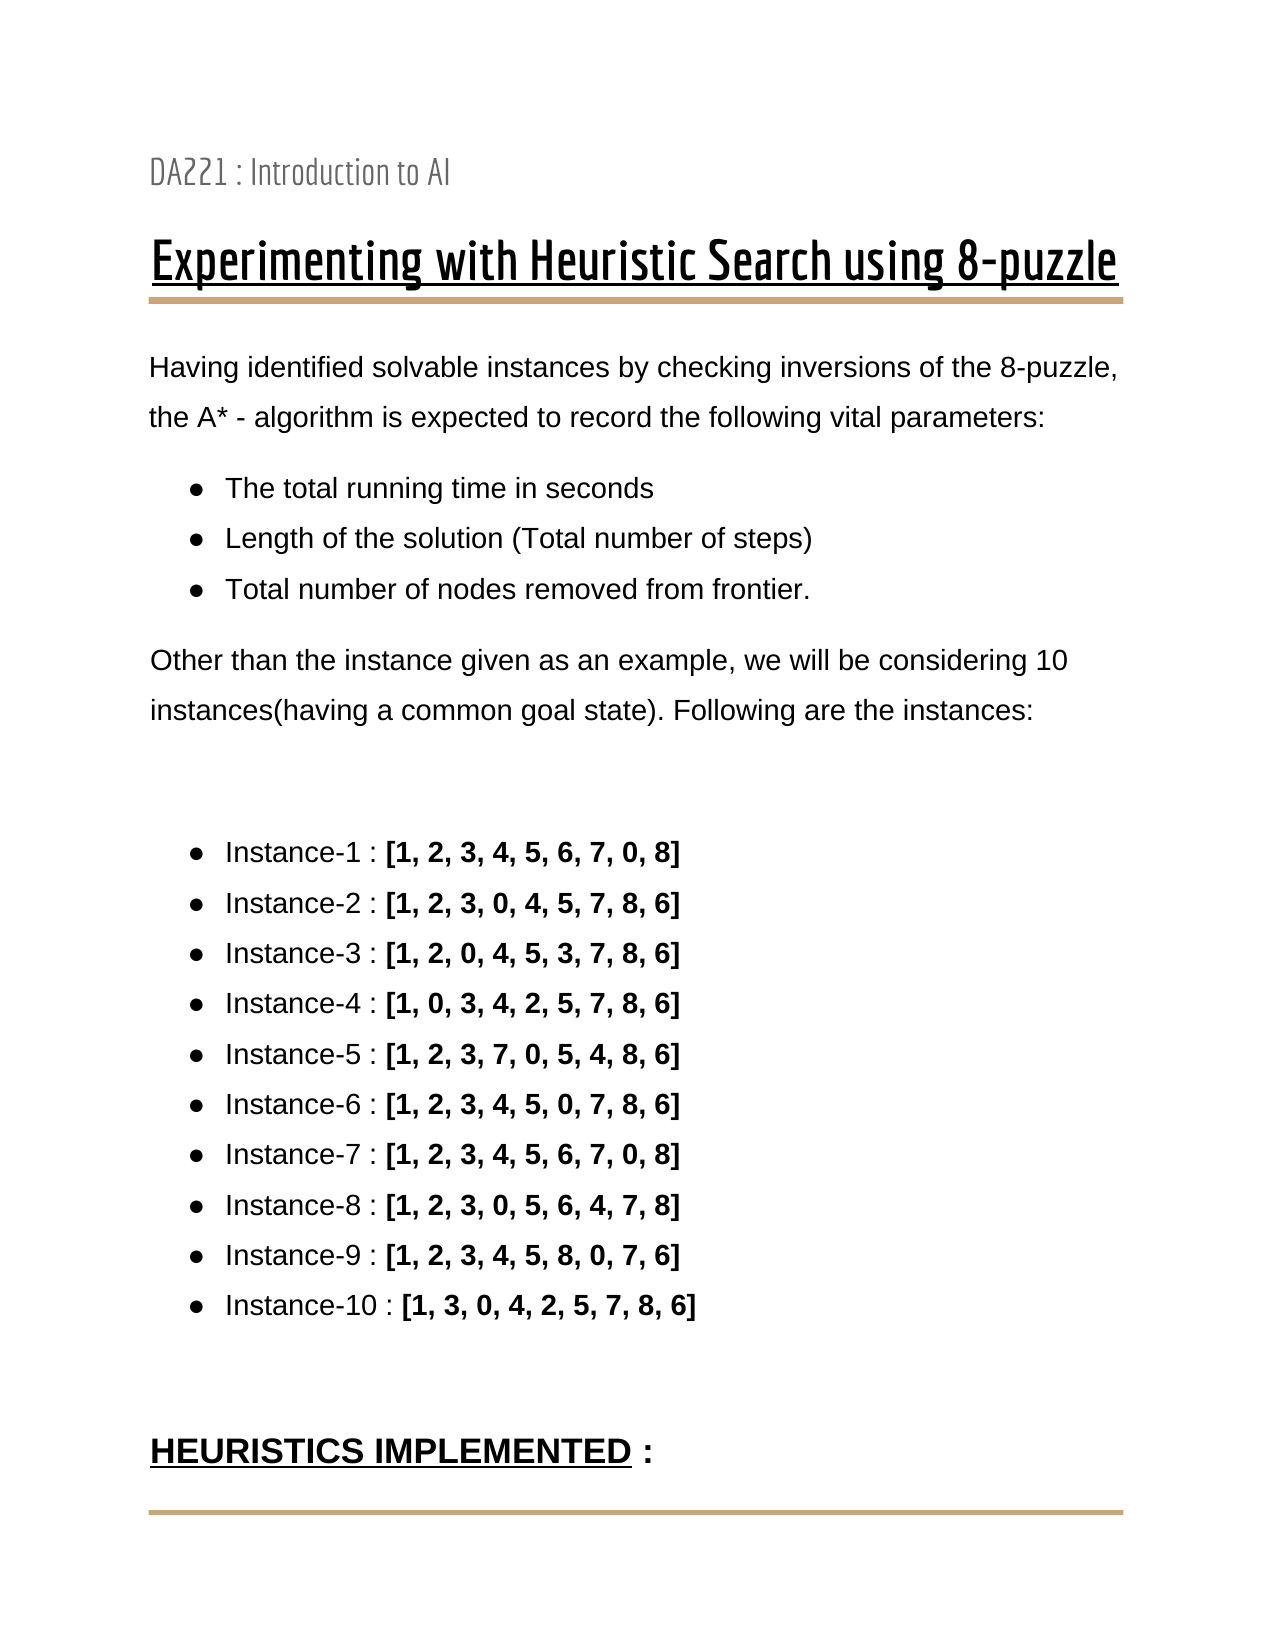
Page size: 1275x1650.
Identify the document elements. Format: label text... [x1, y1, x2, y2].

list Instance-4 : [1, 0, 3, 4, 2, 5, 7, 8, 6] [187, 986, 1125, 1020]
list Instance-2 : [1, 2, 3, 0, 4, 5, 7, 8, 6] [187, 886, 1125, 919]
text Other than the instance given as an example, we will be considering 10 instances(having a common goal state). Following are the instances: [150, 643, 1125, 727]
text DA221 : Introduction to AI [148, 150, 1125, 193]
text HEURISTICS IMPLEMENTED : [150, 1431, 1125, 1471]
list Instance-6 : [1, 2, 3, 4, 5, 0, 7, 8, 6] [187, 1087, 1125, 1121]
list Instance-1 : [1, 2, 3, 4, 5, 6, 7, 0, 8] [187, 836, 1125, 869]
title Experimenting with Heuristic Search using 8-puzzle [150, 227, 1125, 291]
list Instance-9 : [1, 2, 3, 4, 5, 8, 0, 7, 6] [187, 1238, 1125, 1272]
picture [148, 1510, 1124, 1515]
list The total running time in seconds [187, 471, 1125, 505]
list Instance-3 : [1, 2, 0, 4, 5, 3, 7, 8, 6] [187, 936, 1125, 970]
list Length of the solution (Total number of steps) [187, 521, 1125, 555]
picture [148, 297, 1124, 304]
list Instance-7 : [1, 2, 3, 4, 5, 6, 7, 0, 8] [187, 1137, 1125, 1171]
list Instance-10 : [1, 3, 0, 4, 2, 5, 7, 8, 6] [187, 1288, 1125, 1322]
list Instance-8 : [1, 2, 3, 0, 5, 6, 4, 7, 8] [187, 1188, 1125, 1221]
list Total number of nodes removed from frontier. [187, 572, 1125, 605]
text Having identified solvable instances by checking inversions of the 8-puzzle, the A* - algorithm is expected to record the following vital parameters: [148, 350, 1125, 433]
list Instance-5 : [1, 2, 3, 7, 0, 5, 4, 8, 6] [187, 1037, 1125, 1070]
